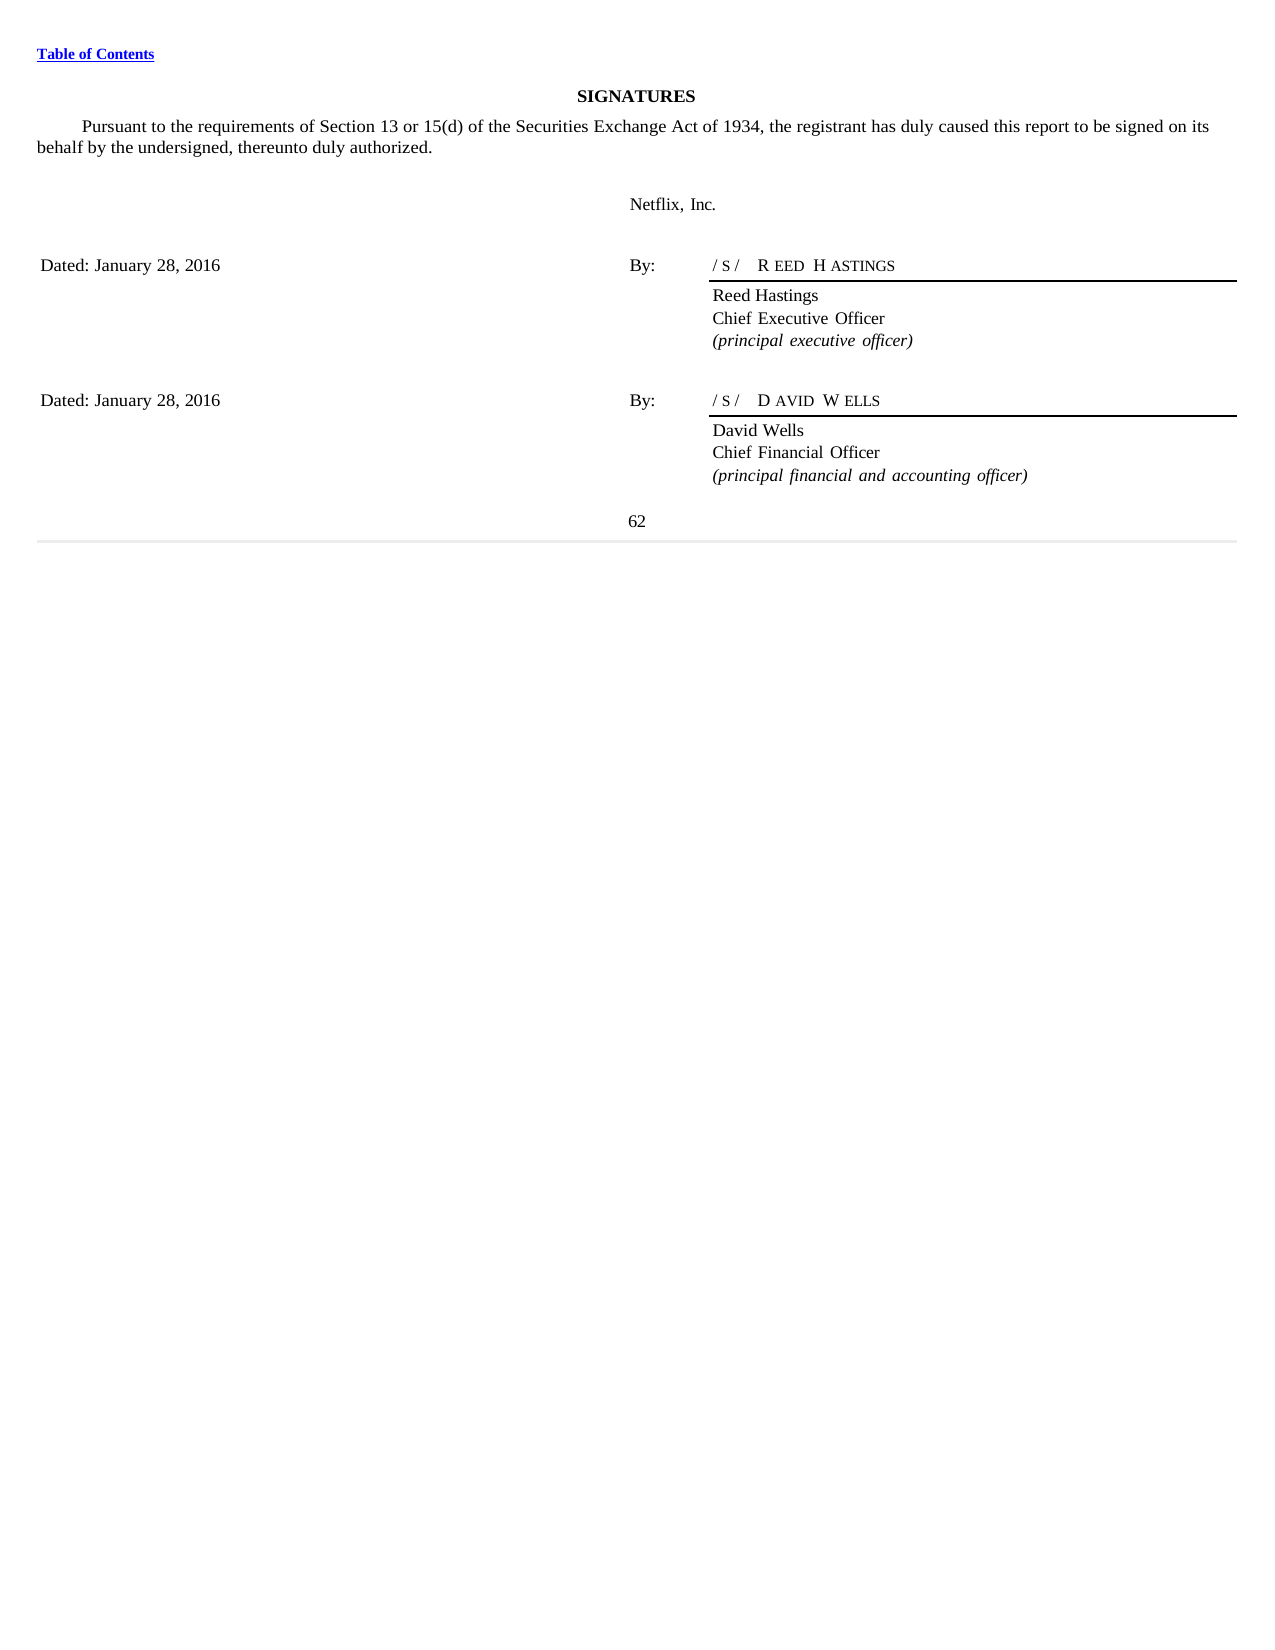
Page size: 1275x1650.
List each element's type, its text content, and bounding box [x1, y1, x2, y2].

text Pursuant to the requirements of Section 13 or 15(d) of the Securities Exchange Act of 1934, the registrant has duly caused this report to be signed on its behalf by the undersigned, thereunto duly authorized. [37, 116, 1228, 157]
text Netflix, Inc. [98, 194, 1248, 214]
subtitle SIGNATURES [483, 86, 789, 106]
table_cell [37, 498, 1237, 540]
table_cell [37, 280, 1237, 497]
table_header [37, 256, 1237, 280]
